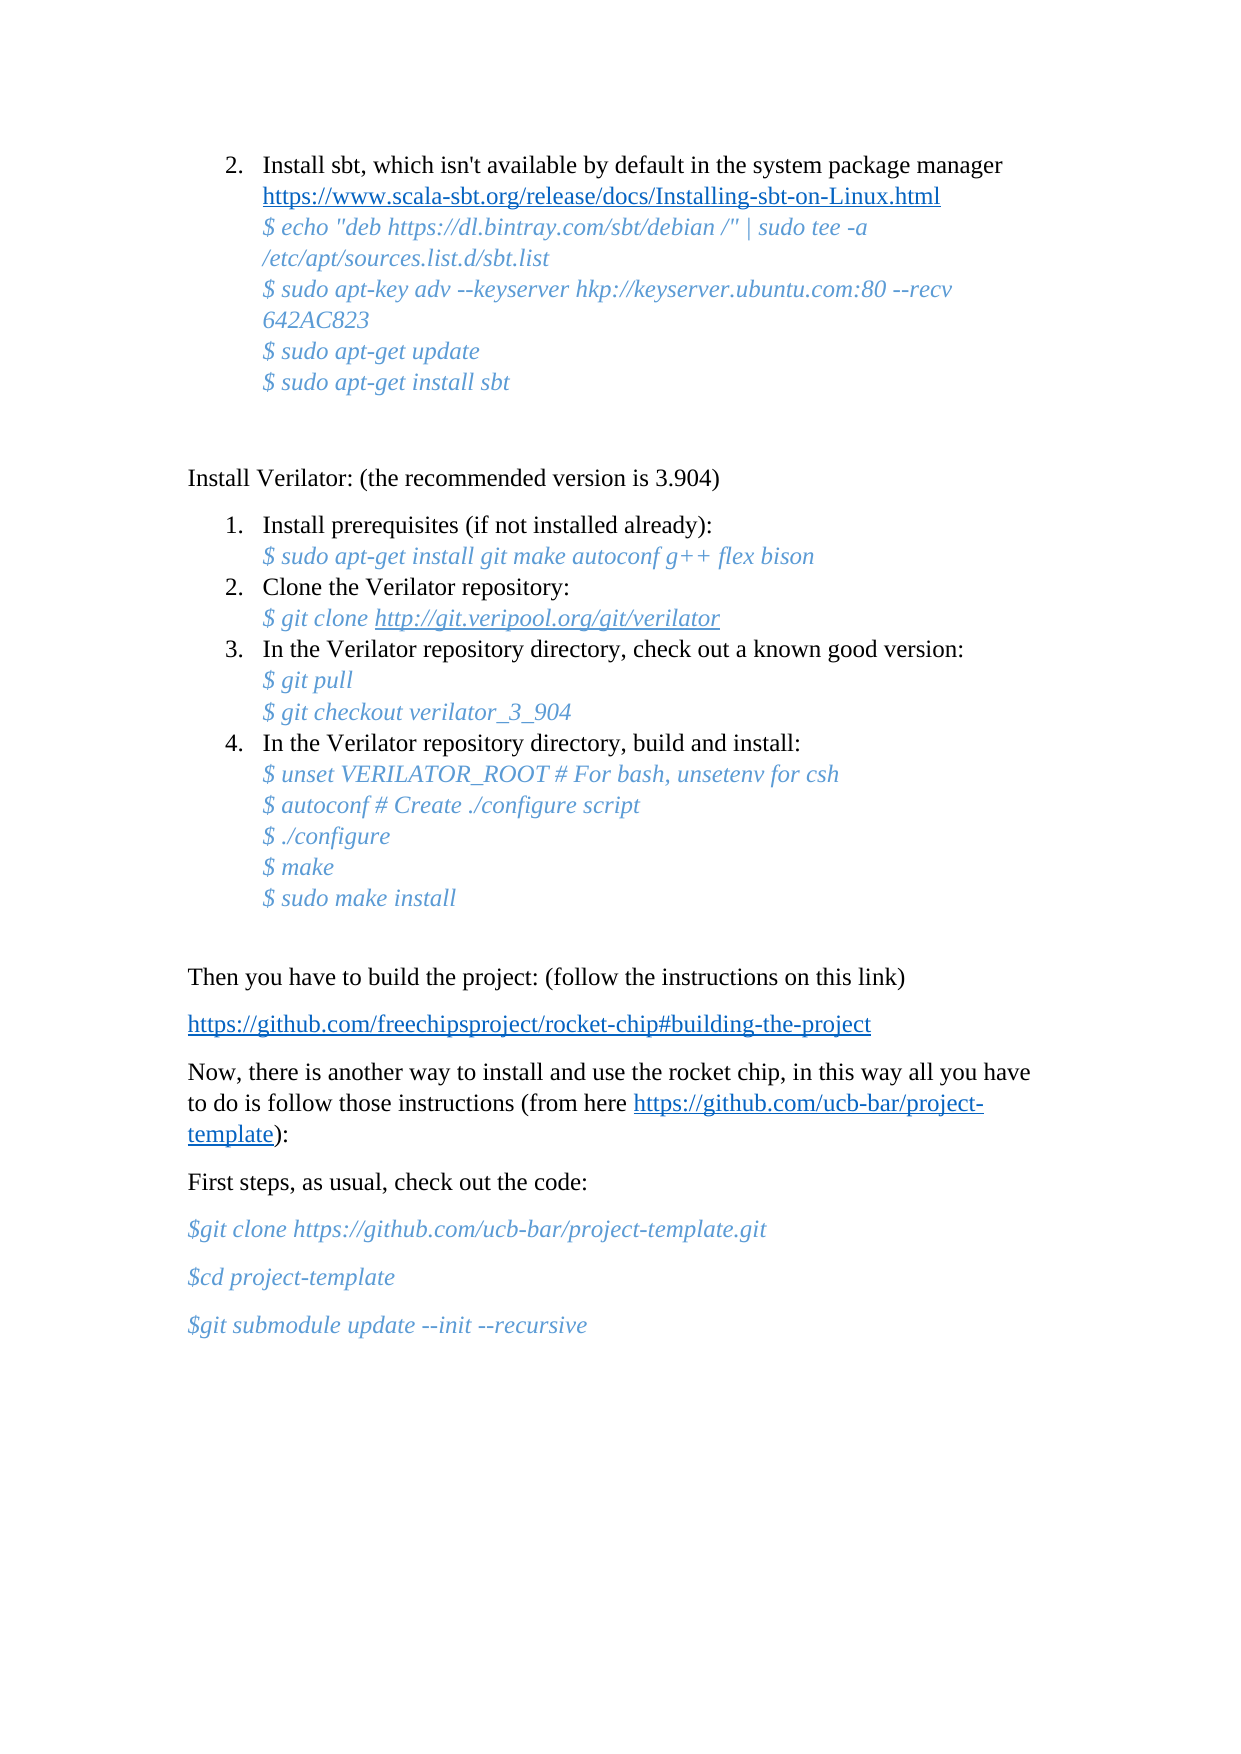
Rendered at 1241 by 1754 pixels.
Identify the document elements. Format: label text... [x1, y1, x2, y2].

list $ ./configure [262, 821, 1053, 849]
list $ autoconf # Create ./configure script [262, 790, 1053, 818]
list $ git checkout verilator_3_904 [262, 697, 1053, 725]
text $git submodule update --init --recursive [187, 1310, 1053, 1339]
list Clone the Verilator repository: [225, 572, 1053, 601]
list $ sudo apt-get install git make autoconf g++ flex bison [262, 541, 1053, 570]
text Then you have to build the project: (follow the instructions on this link) [187, 962, 1053, 990]
list https://www.scala-sbt.org/release/docs/Installing-sbt-on-Linux.html [262, 181, 1053, 210]
list In the Verilator repository directory, check out a known good version: [225, 634, 1053, 663]
text $git clone https://github.com/ucb-bar/project-template.git [187, 1214, 1053, 1243]
list $ sudo apt-key adv --keyserver hkp://keyserver.ubuntu.com:80 --recv 642AC823 [262, 274, 1053, 334]
list $ echo "deb https://dl.bintray.com/sbt/debian /" | sudo tee -a /etc/apt/sources.list.d/sbt.list [262, 212, 1053, 272]
list $ git clone http://git.veripool.org/git/verilator [262, 603, 1053, 632]
list $ make [262, 852, 1053, 881]
list $ git pull [262, 666, 1053, 694]
list Install sbt, which isn't available by default in the system package manager [225, 150, 1053, 179]
text https://github.com/freechipsproject/rocket-chip#building-the-project [187, 1009, 1053, 1038]
text First steps, as usual, check out the code: [187, 1167, 1053, 1196]
list $ sudo make install [262, 883, 1053, 912]
text Install Verilator: (the recommended version is 3.904) [187, 463, 1053, 491]
list $ sudo apt-get update [262, 336, 1053, 365]
list In the Verilator repository directory, build and install: [225, 728, 1053, 756]
text Now, there is another way to install and use the rocket chip, in this way all you have to do is follow those instructions (from here https://github.com/ucb-bar/project-template): [187, 1057, 1053, 1148]
list $ sudo apt-get install sbt [262, 367, 1053, 396]
text $cd project-template [187, 1262, 1053, 1291]
list $ unset VERILATOR_ROOT # For bash, unsetenv for csh [262, 759, 1053, 787]
list Install prerequisites (if not installed already): [225, 510, 1053, 539]
